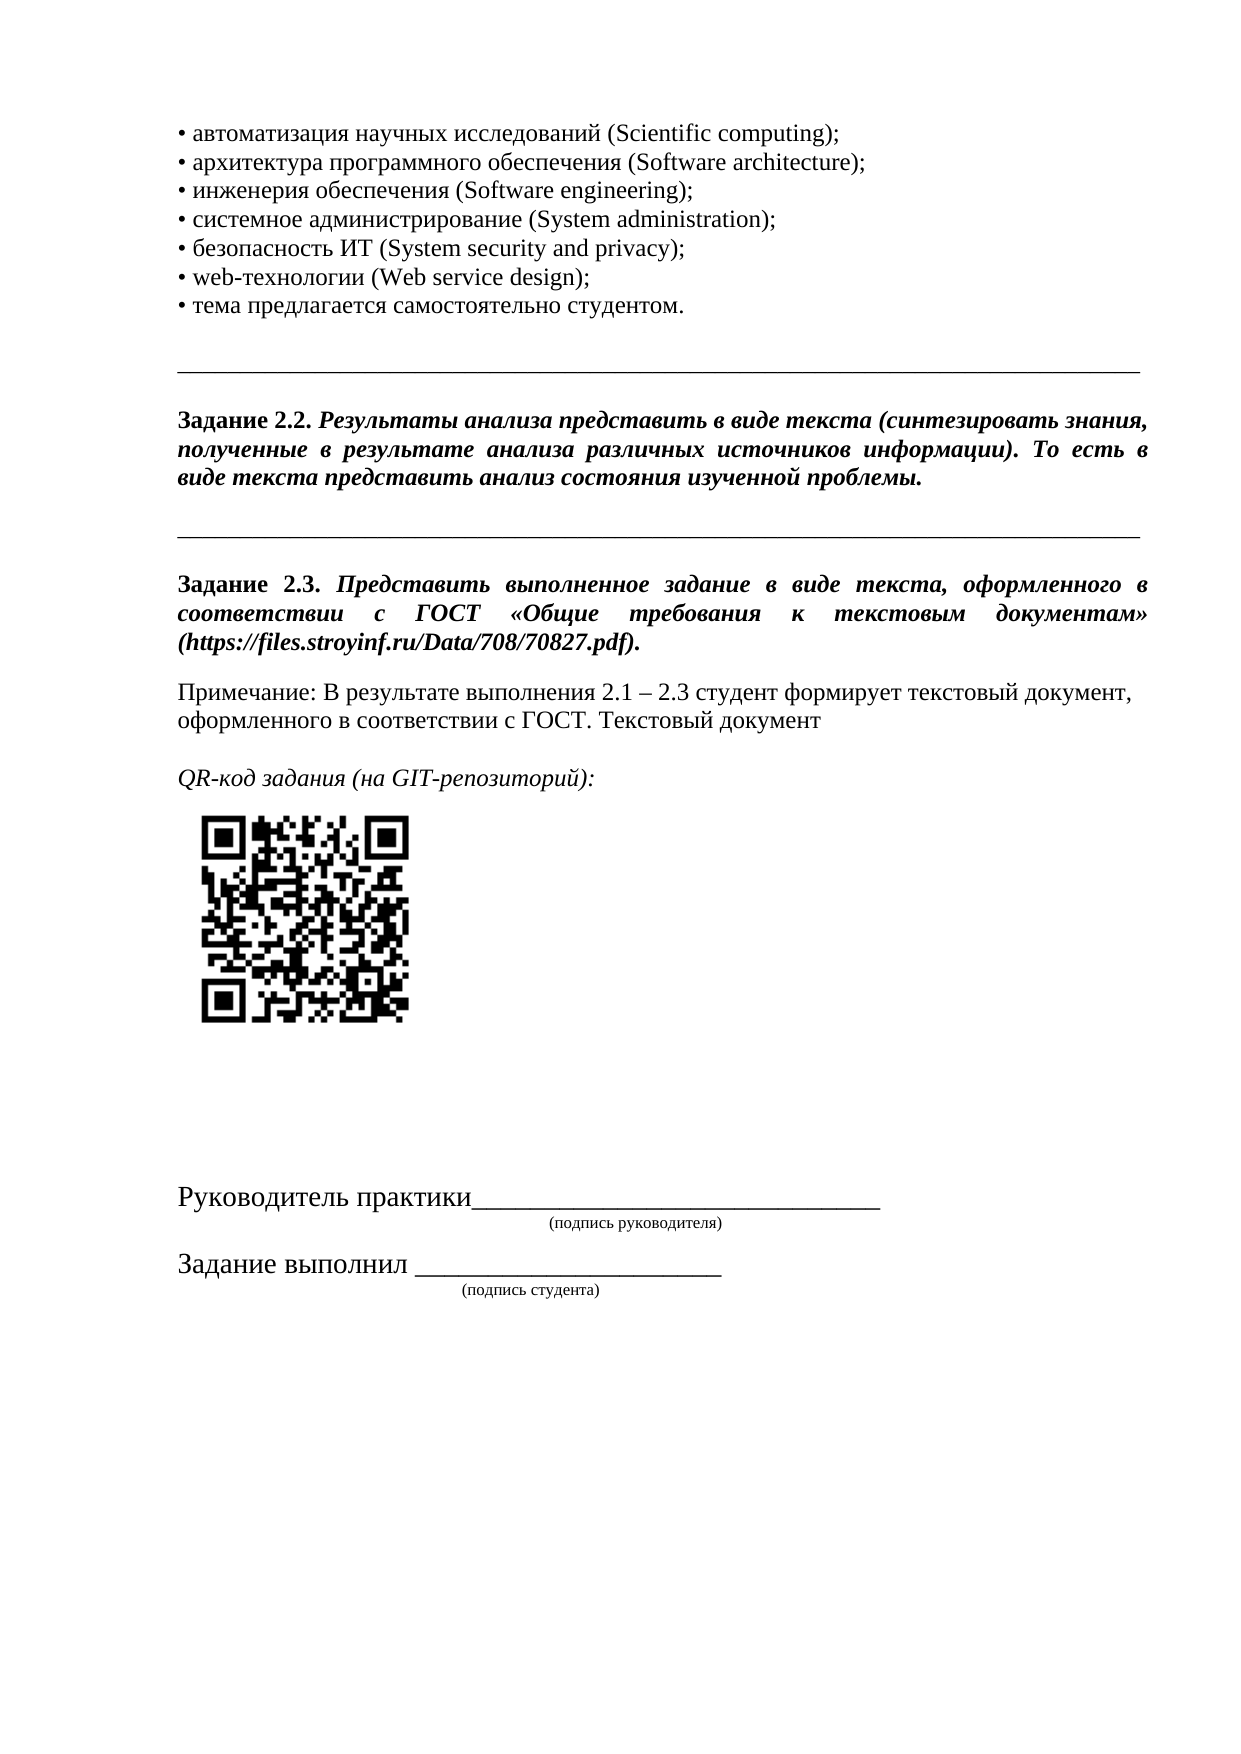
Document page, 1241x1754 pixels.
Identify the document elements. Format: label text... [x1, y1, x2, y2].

text • системное администрирование (System administration); [177, 204, 1152, 233]
text (подпись руководителя) [402, 1212, 1152, 1246]
picture [177, 791, 434, 1048]
text • тема предлагается самостоятельно студентом. [177, 291, 1152, 319]
text Задание 2.2. Результаты анализа представить в виде текста (синтезировать знания, полученные в результате анализа различных источников информации). То есть в виде текста представить анализ состояния изученной проблемы. [177, 405, 1152, 491]
text • автоматизация научных исследований (Scientific computing); [177, 118, 1152, 147]
text Руководитель практики____________________________ [177, 1179, 1152, 1212]
text • безопасность ИТ (System security and privacy); [177, 233, 1152, 262]
text QR-код задания (на GIT-репозиторий): [177, 734, 1152, 792]
text Задание выполнил _____________________ [177, 1246, 1152, 1279]
text • архитектура программного обеспечения (Software architecture); [177, 147, 1152, 176]
text _____________________________________________________________________________ [177, 512, 1152, 541]
text • web-технологии (Web service design); [177, 262, 1152, 291]
text Примечание: В результате выполнения 2.1 – 2.3 студент формирует текстовый документ, оформленного в соответствии с ГОСТ. Текстовый документ [177, 677, 1152, 734]
text Задание 2.3. Представить выполненное задание в виде текста, оформленного в соответствии с ГОСТ «Общие требования к текстовым документам» (https://files.stroyinf.ru/Data/708/70827.pdf). [177, 569, 1152, 656]
text _____________________________________________________________________________ [177, 347, 1152, 376]
text (подпись студента) [177, 1279, 1152, 1313]
text • инженерия обеспечения (Software engineering); [177, 176, 1152, 204]
